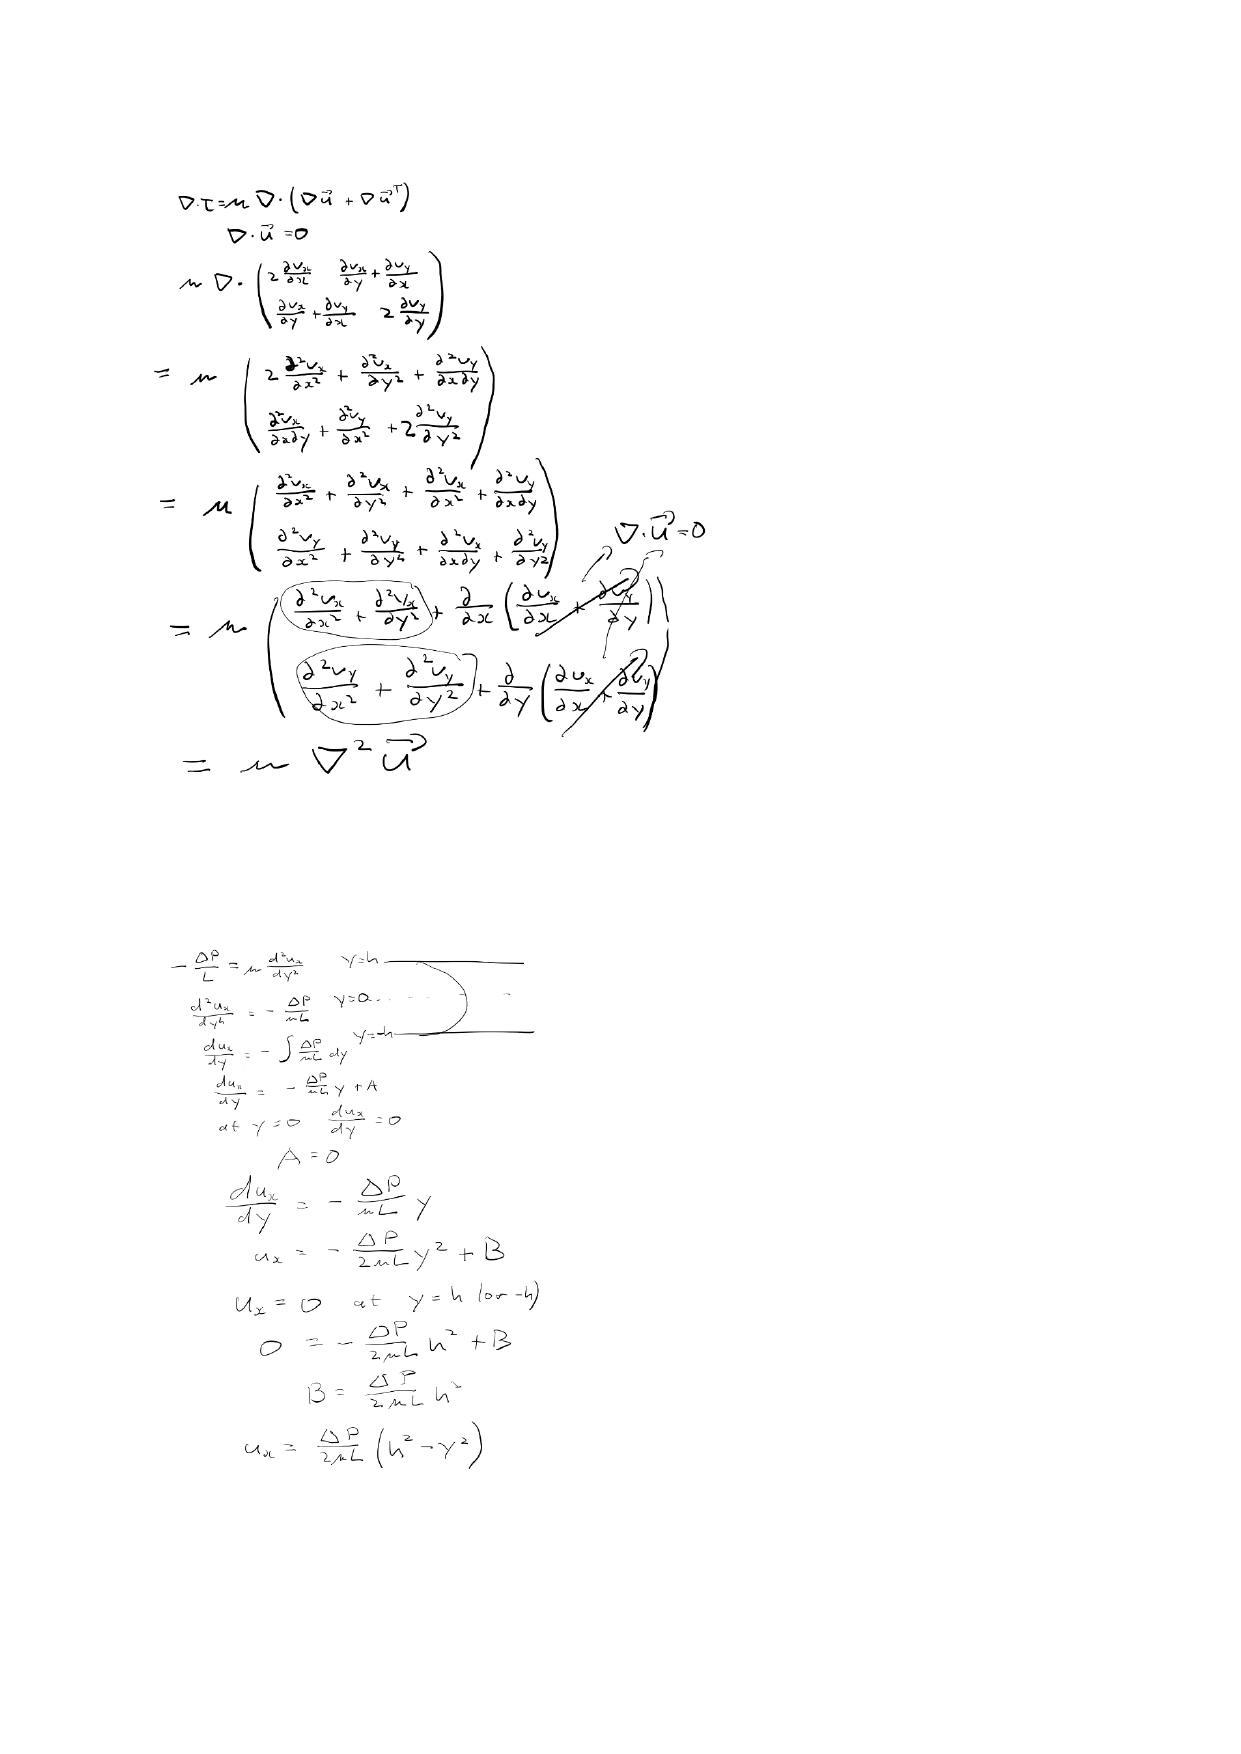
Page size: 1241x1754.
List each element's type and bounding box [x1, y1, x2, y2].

picture [150, 842, 1091, 1470]
picture [150, 150, 1091, 777]
